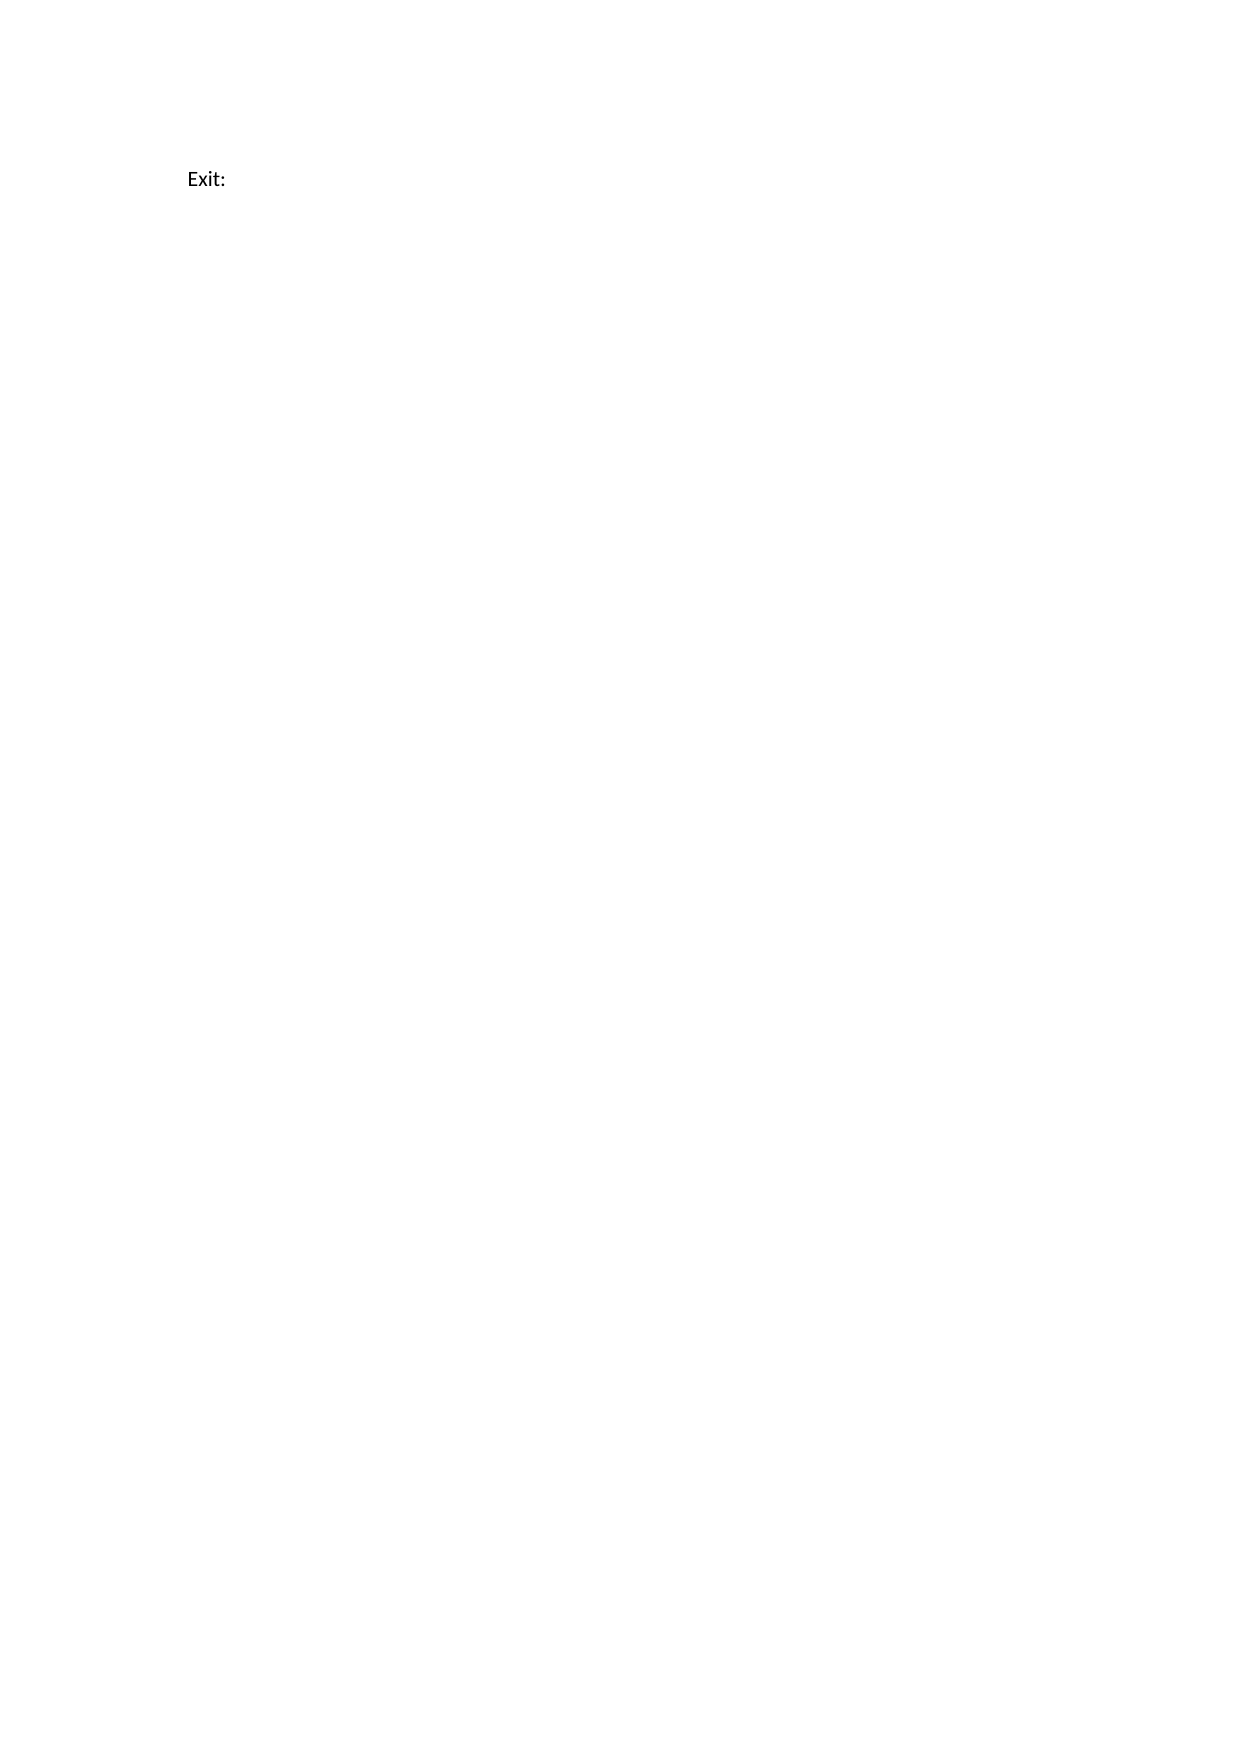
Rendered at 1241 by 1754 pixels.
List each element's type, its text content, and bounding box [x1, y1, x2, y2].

text Exit: [187, 162, 1053, 194]
